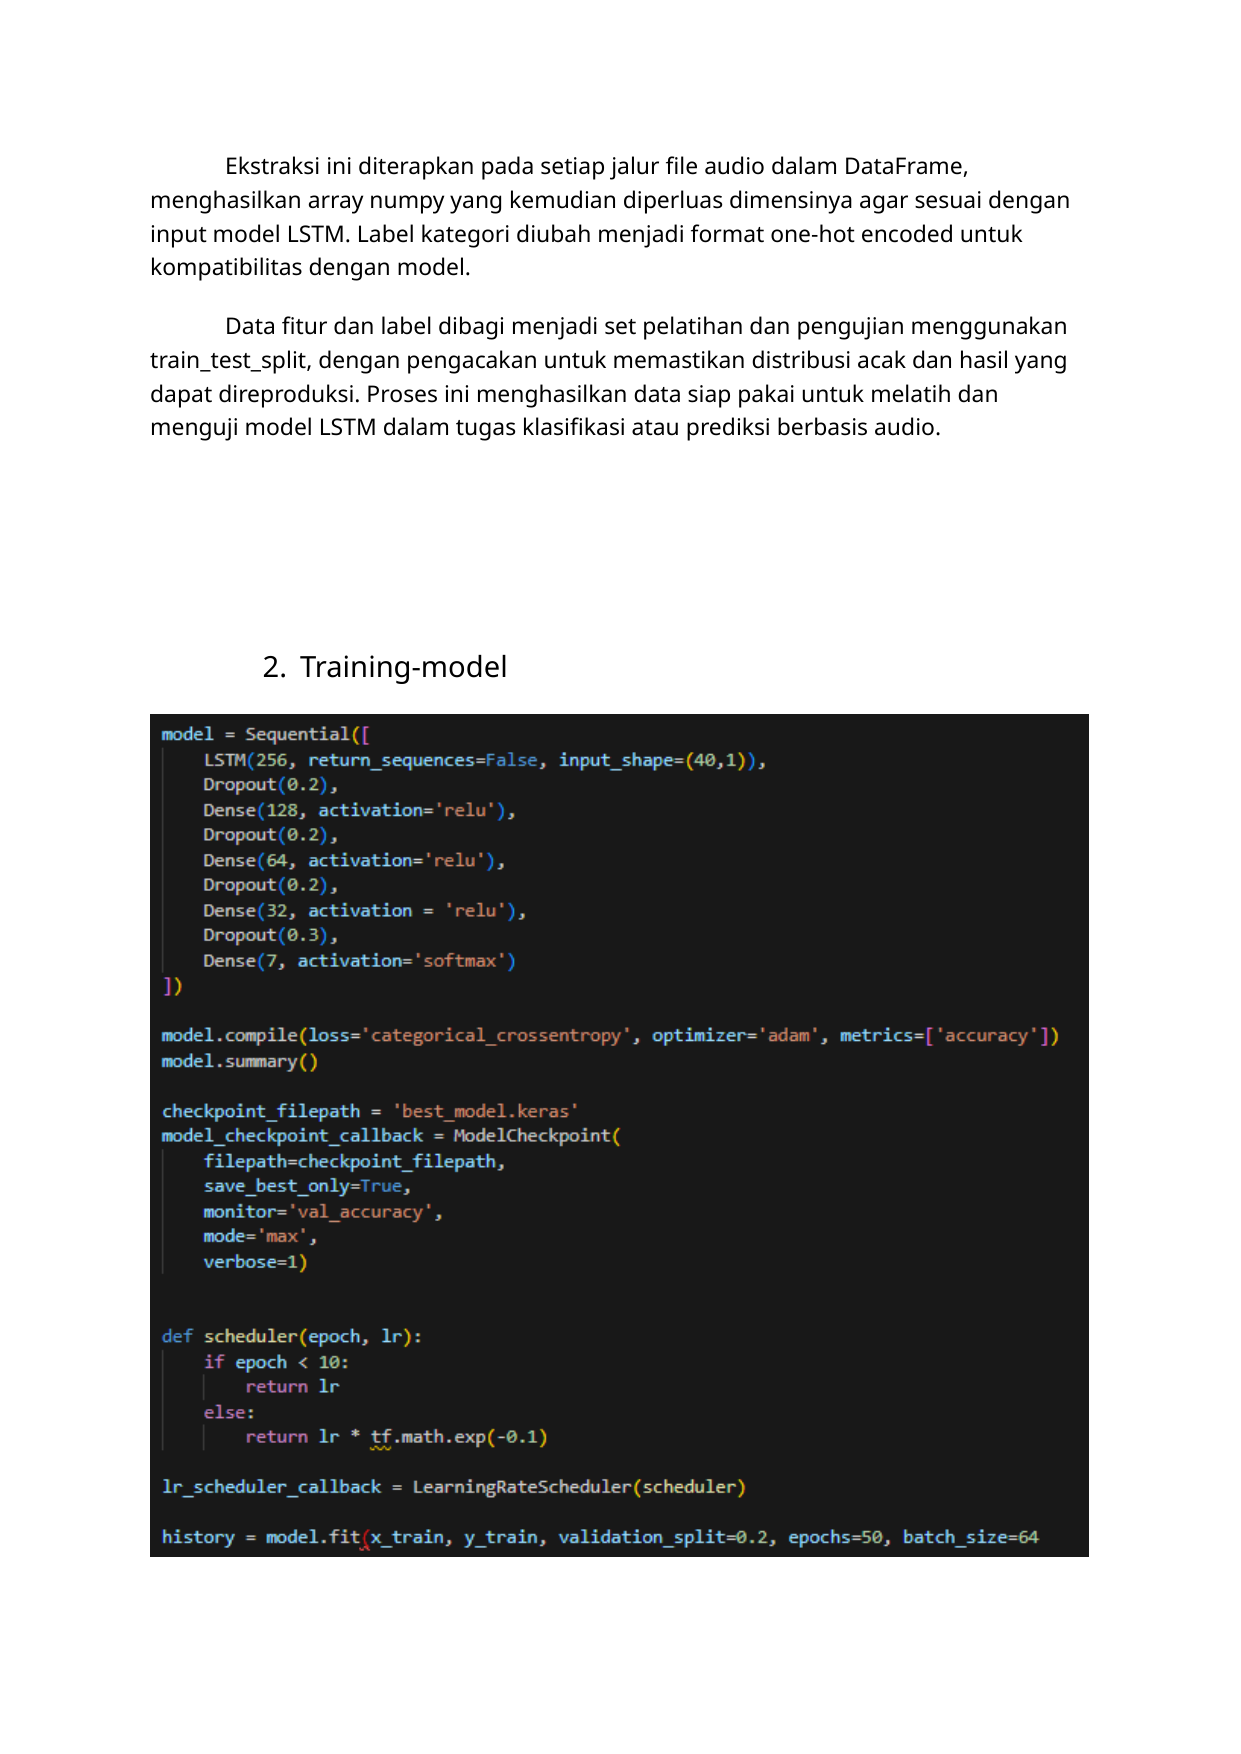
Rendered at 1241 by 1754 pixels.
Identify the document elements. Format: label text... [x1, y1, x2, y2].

text Data fitur dan label dibagi menjadi set pelatihan dan pengujian menggunakan train_test_split, dengan pengacakan untuk memastikan distribusi acak dan hasil yang dapat direproduksi. Proses ini menghasilkan data siap pakai untuk melatih dan menguji model LSTM dalam tugas klasifikasi atau prediksi berbasis audio. [150, 310, 1090, 442]
picture [150, 714, 1089, 1557]
text Ekstraksi ini diterapkan pada setiap jalur file audio dalam DataFrame, menghasilkan array numpy yang kemudian diperluas dimensinya agar sesuai dengan input model LSTM. Label kategori diubah menjadi format one-hot encoded untuk kompatibilitas dengan model. [150, 150, 1090, 282]
list Training-model [262, 646, 1090, 686]
